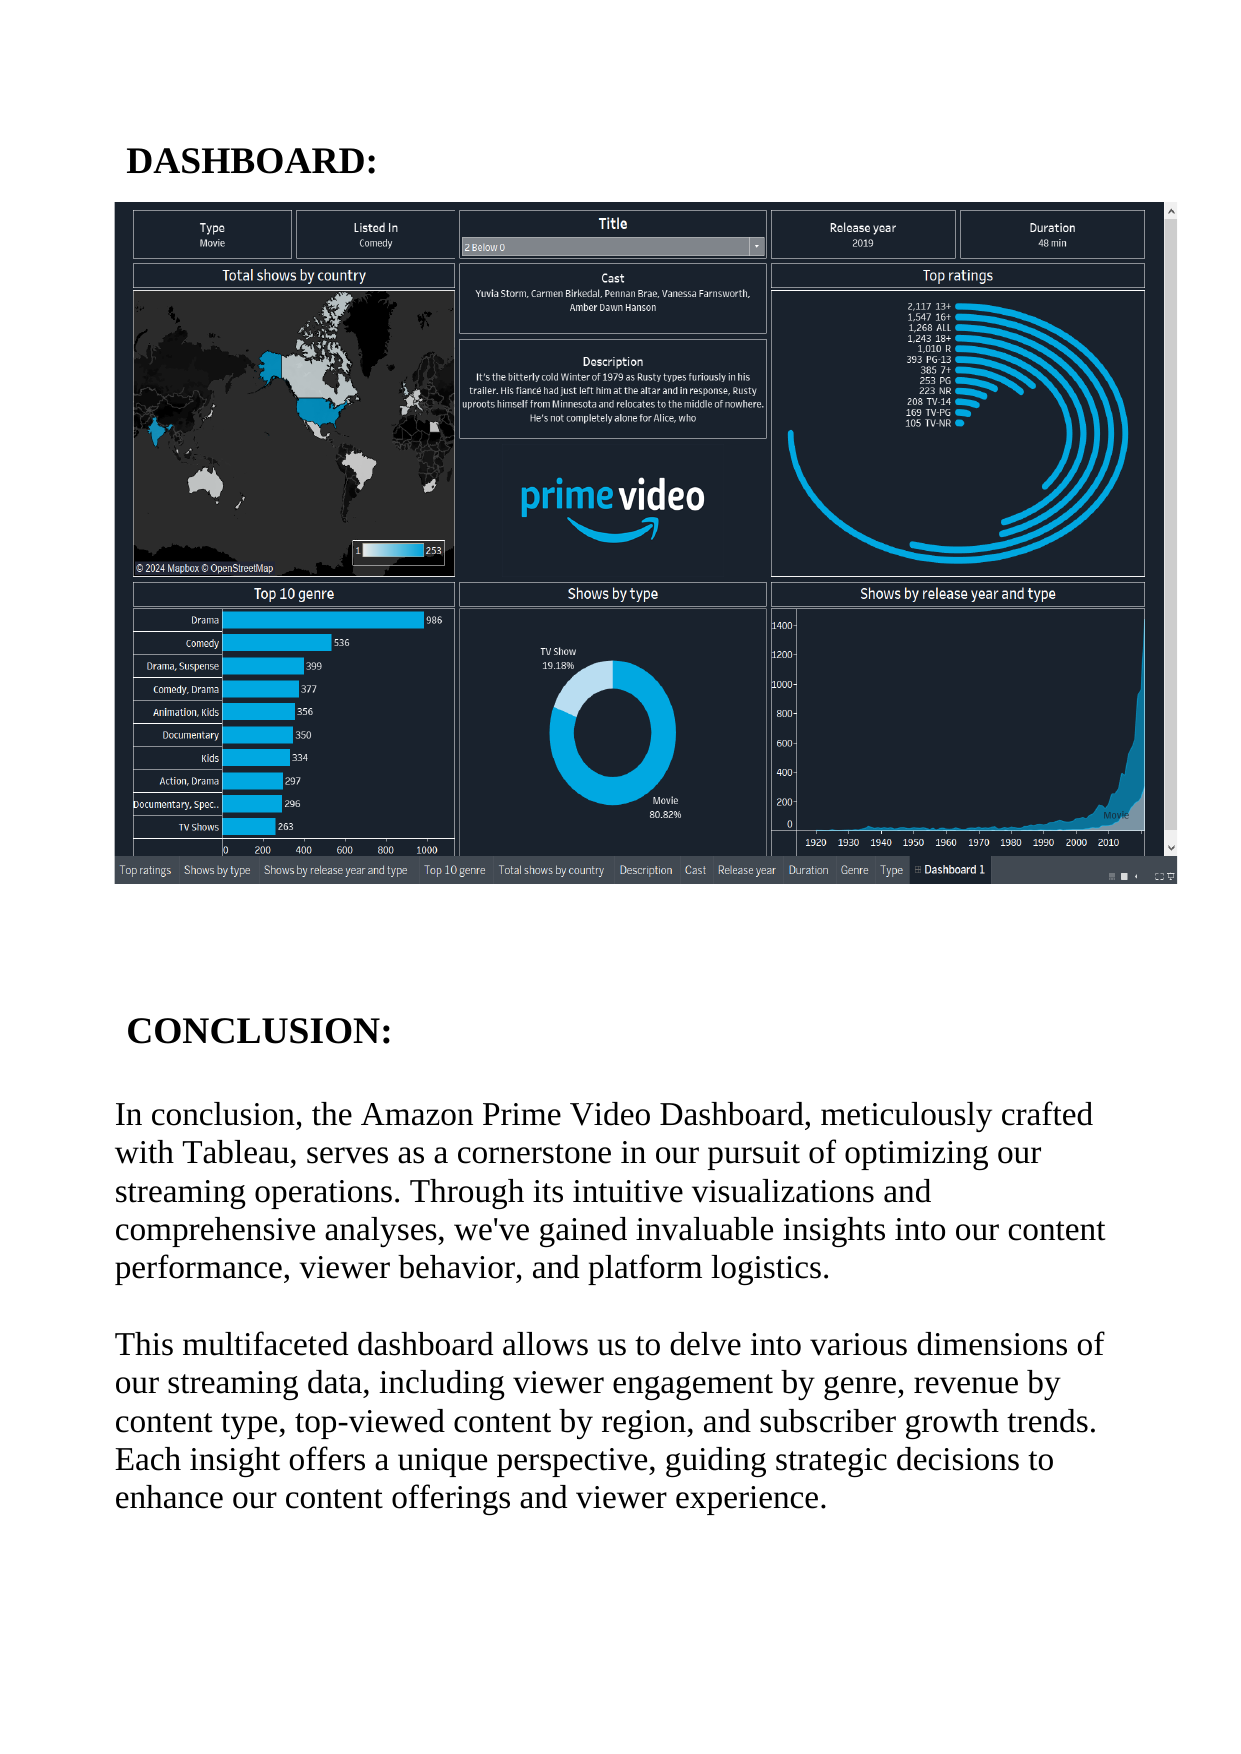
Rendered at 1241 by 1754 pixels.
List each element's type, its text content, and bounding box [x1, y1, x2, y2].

text DASHBOARD: [126, 138, 1123, 181]
text In conclusion, the Amazon Prime Video Dashboard, meticulously crafted with Tableau, serves as a cornerstone in our pursuit of optimizing our streaming operations. Through its intuitive visualizations and comprehensive analyses, we've gained invaluable insights into our content performance, viewer behavior, and platform logistics. [114, 1094, 1123, 1286]
picture [114, 202, 1178, 884]
subtitle CONCLUSION: [126, 1008, 1123, 1051]
text This multifaceted dashboard allows us to delve into various dimensions of our streaming data, including viewer engagement by genre, revenue by content type, top-viewed content by region, and subscriber growth trends. Each insight offers a unique perspective, guiding strategic decisions to enhance our content offerings and viewer experience. [114, 1324, 1123, 1516]
